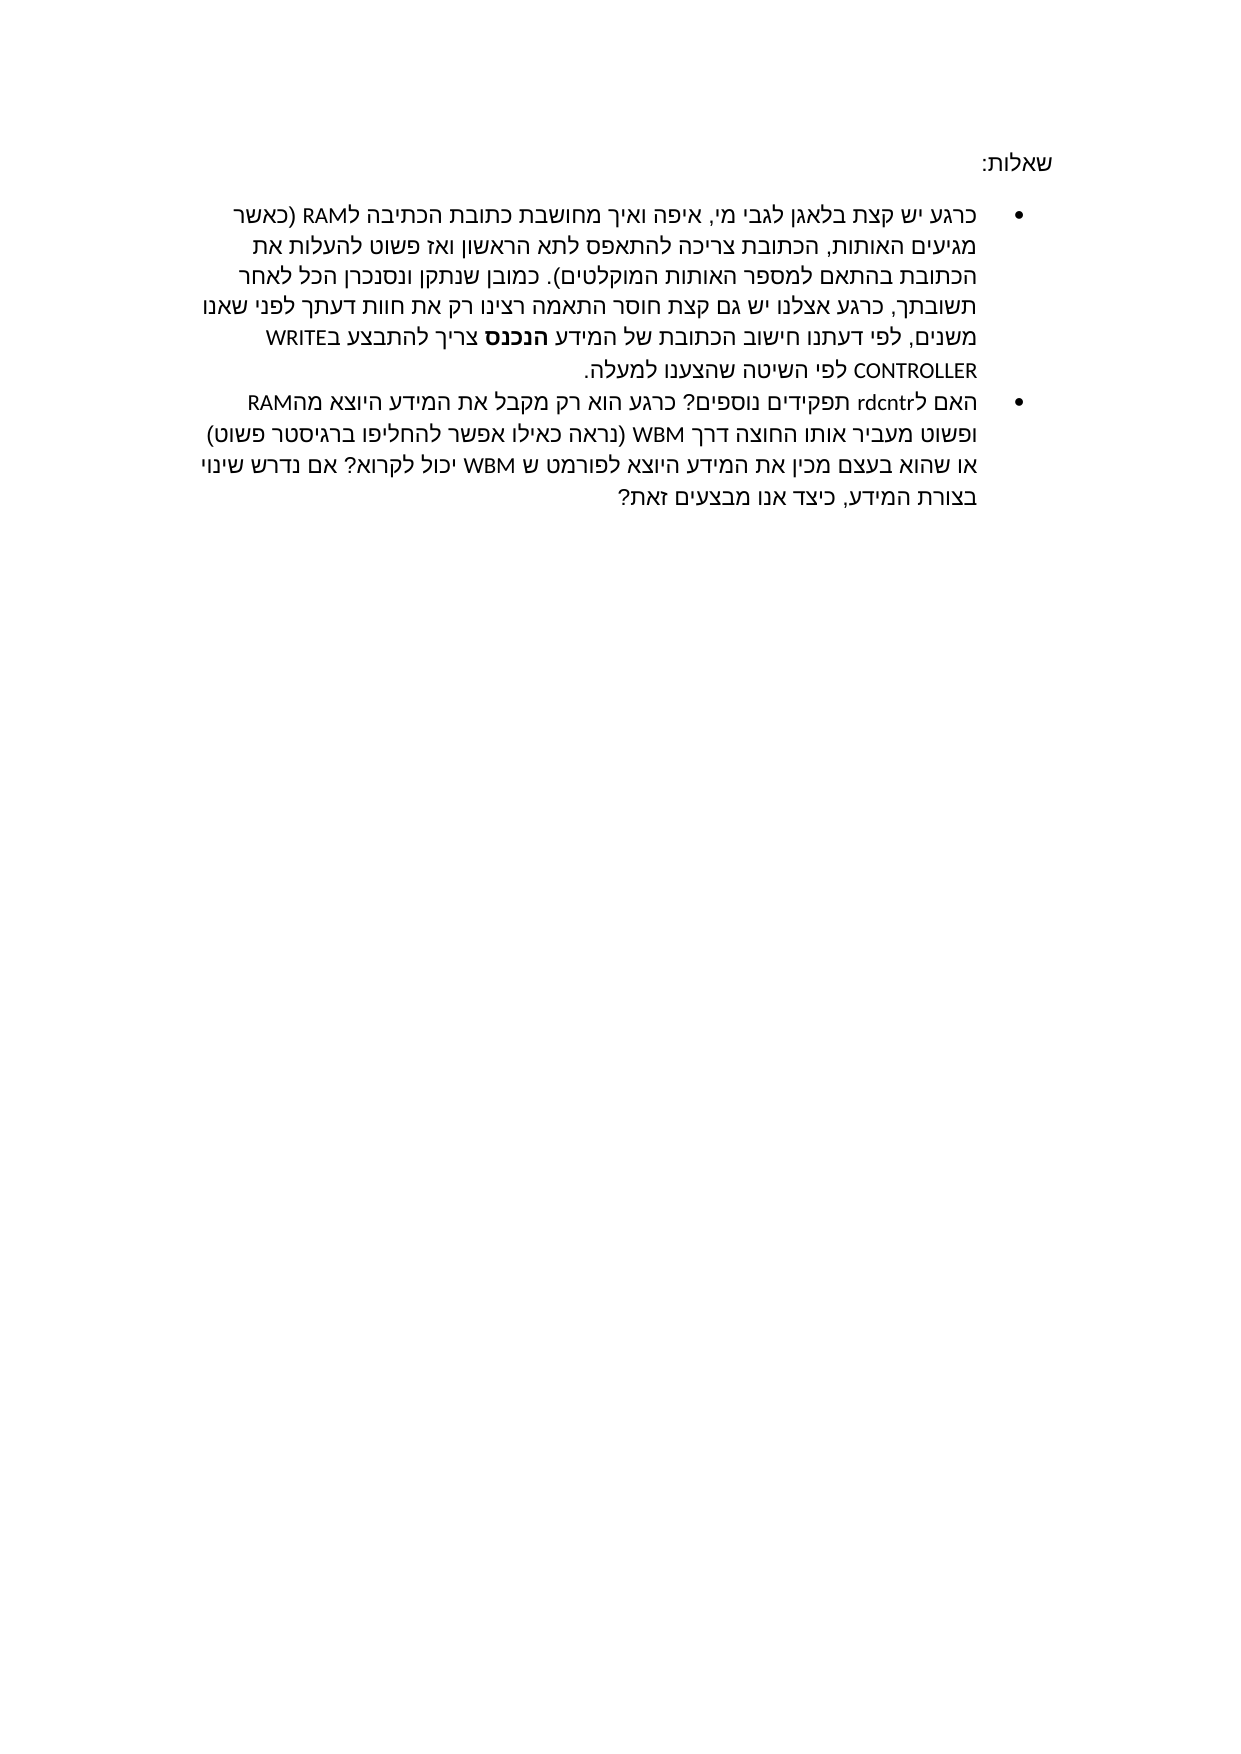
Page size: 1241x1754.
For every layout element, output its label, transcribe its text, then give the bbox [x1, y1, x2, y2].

list האם לrdcntr תפקידים נוספים? כרגע הוא רק מקבל את המידע היוצא מהRAM ופשוט מעביר אותו החוצה דרך WBM (נראה כאילו אפשר להחליפו ברגיסטר פשוט) או שהוא בעצם מכין את המידע היוצא לפורמט ש WBM יכול לקרוא? אם נדרש שינוי בצורת המידע, כיצד אנו מבצעים זאת? [187, 388, 1015, 510]
list כרגע יש קצת בלאגן לגבי מי, איפה ואיך מחושבת כתובת הכתיבה לRAM (כאשר מגיעים האותות, הכתובת צריכה להתאפס לתא הראשון ואז פשוט להעלות את הכתובת בהתאם למספר האותות המוקלטים). כמובן שנתקן ונסנכרן הכל לאחר תשובתך, כרגע אצלנו יש גם קצת חוסר התאמה רצינו רק את חוות דעתך לפני שאנו משנים, לפי דעתנו חישוב הכתובת של המידע הנכנס צריך להתבצע בWRITE CONTROLLER לפי השיטה שהצענו למעלה. [187, 201, 1015, 384]
text שאלות: [187, 150, 1053, 176]
